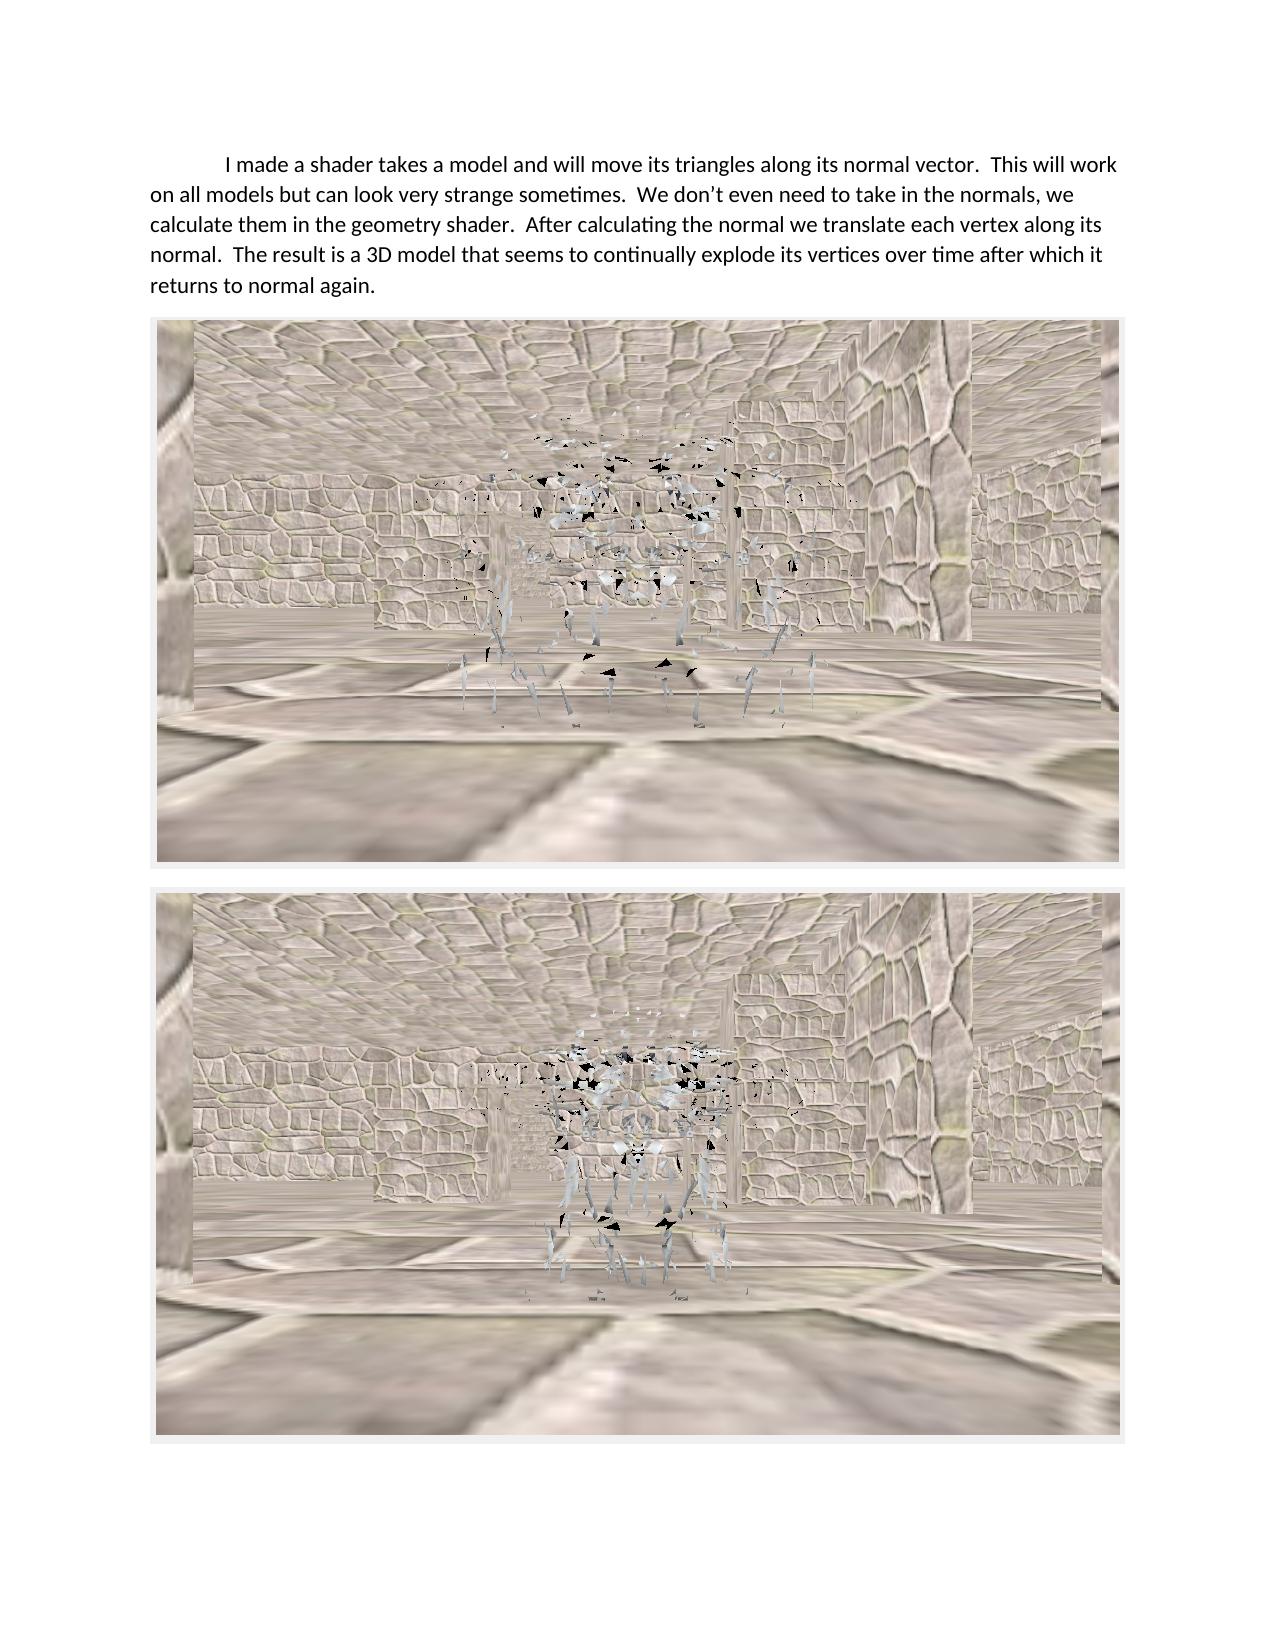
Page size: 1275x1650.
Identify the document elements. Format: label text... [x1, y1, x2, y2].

picture [150, 317, 1125, 869]
picture [150, 887, 1125, 1444]
text I made a shader takes a model and will move its triangles along its normal vector. This will work on all models but can look very strange sometimes. We don’t even need to take in the normals, we calculate them in the geometry shader. After calculating the normal we translate each vertex along its normal. The result is a 3D model that seems to continually explode its vertices over time after which it returns to normal again. [150, 150, 1125, 299]
